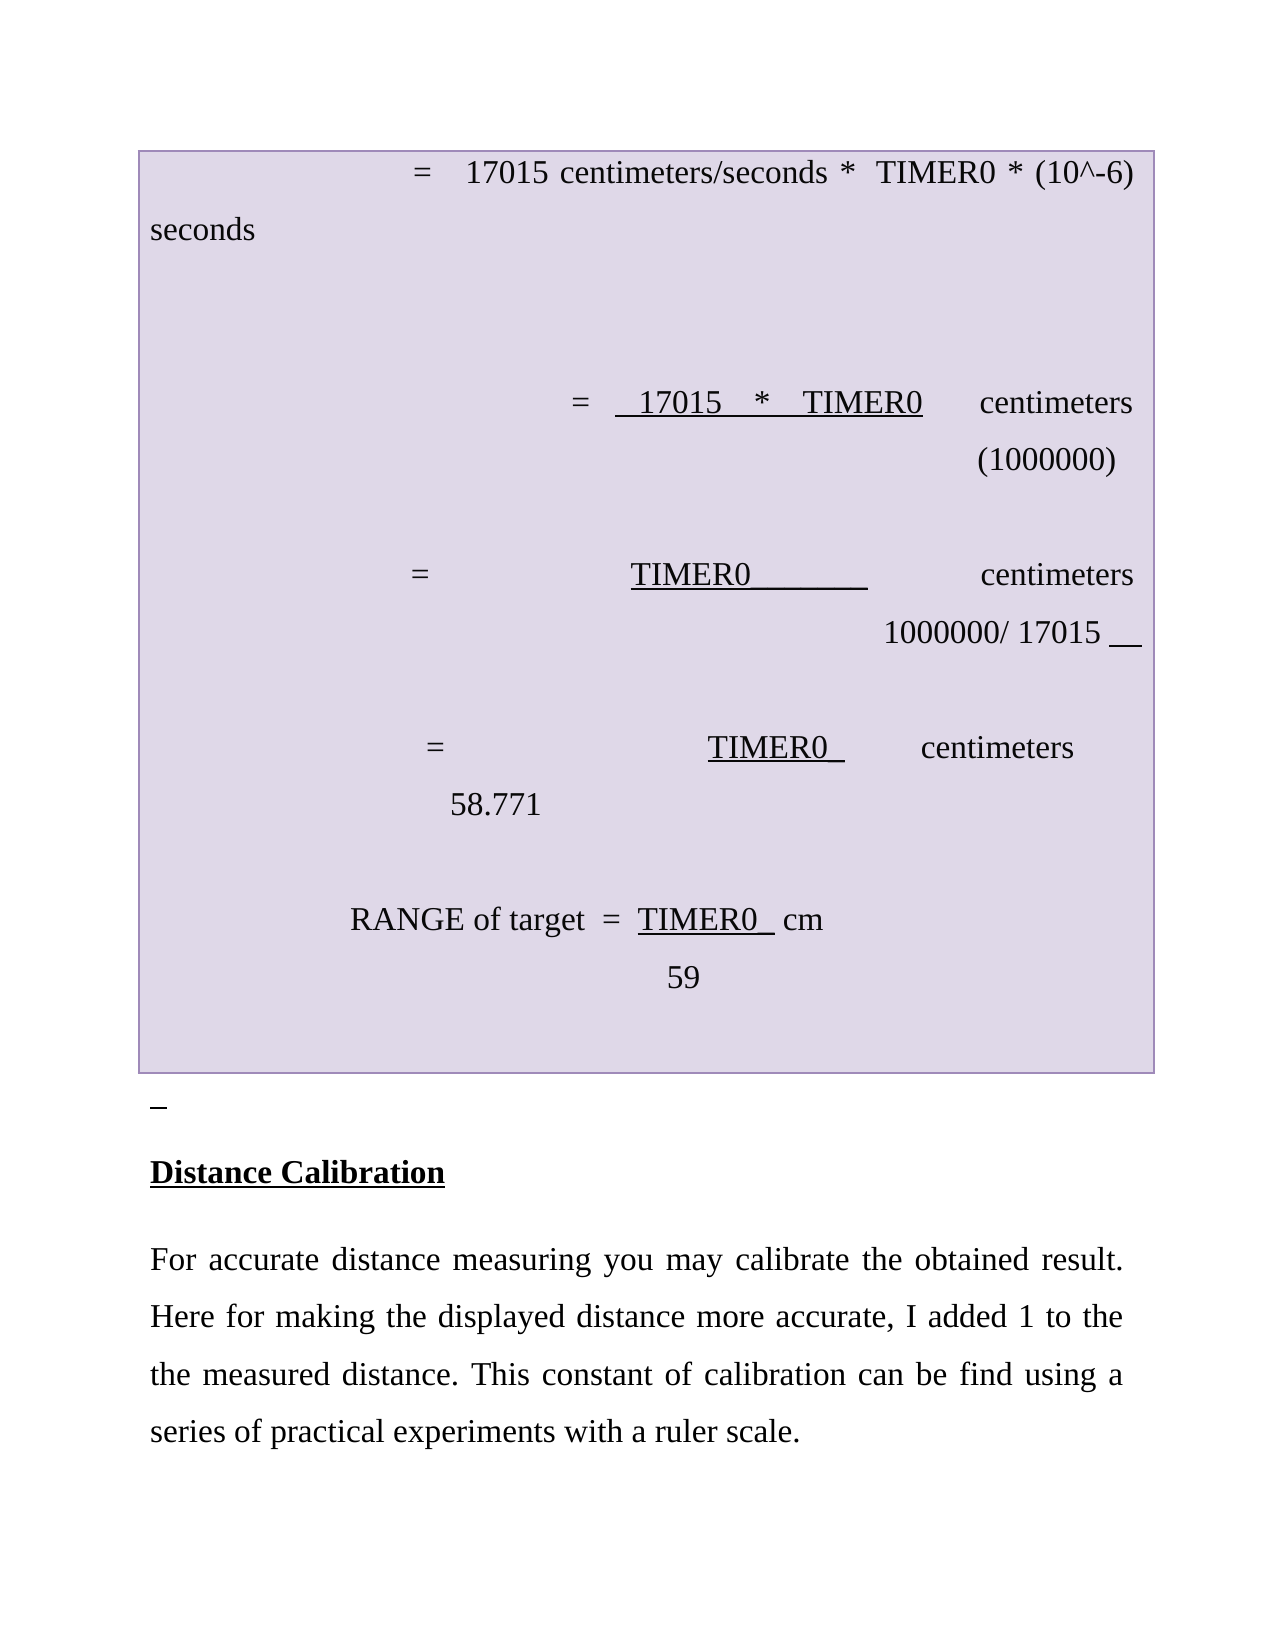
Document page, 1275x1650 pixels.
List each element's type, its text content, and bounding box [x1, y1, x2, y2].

text For accurate distance measuring you may calibrate the obtained result. Here for making the displayed distance more accurate, I added 1 to the the measured distance. This constant of calibration can be find using a series of practical experiments with a ruler scale. [150, 1239, 1125, 1450]
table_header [140, 152, 1153, 1072]
subtitle Distance Calibration [150, 1152, 1125, 1191]
